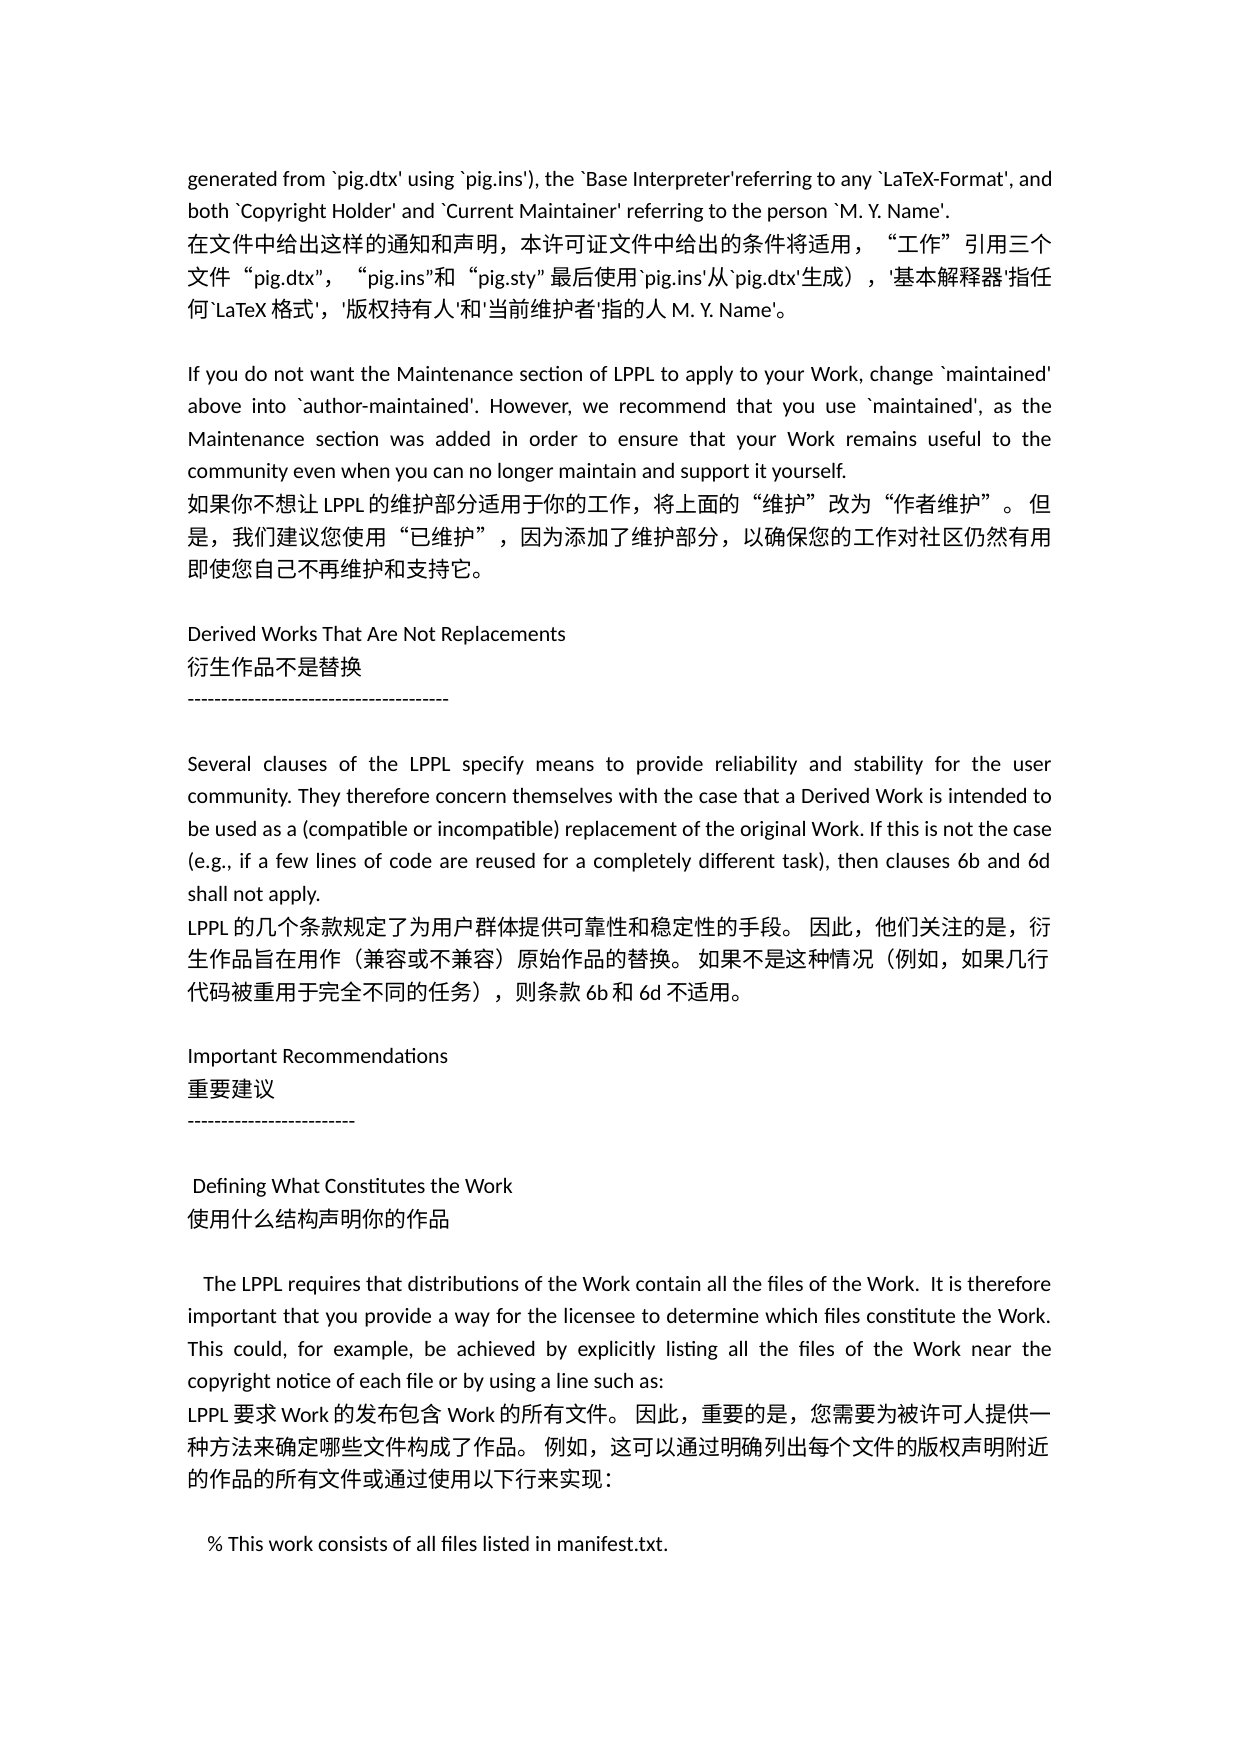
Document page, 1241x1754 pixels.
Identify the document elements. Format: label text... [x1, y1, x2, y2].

text 衍生作品不是替换 [187, 649, 1053, 682]
text Derived Works That Are Not Replacements [187, 617, 1053, 649]
text 如果你不想让LPPL的维护部分适用于你的工作，将上面的“维护”改为“作者维护”。 但是，我们建议您使用“已维护”，因为添加了维护部分，以确保您的工作对社区仍然有用，即使您自己不再维护和支持它。 [187, 487, 1053, 584]
text ------------------------- [187, 1104, 1053, 1137]
text % This work consists of all files listed in manifest.txt. [187, 1527, 1053, 1559]
text 使用什么结构声明你的作品 [187, 1202, 1053, 1234]
text LPPL要求Work的发布包含Work的所有文件。 因此，重要的是，您需要为被许可人提供一种方法来确定哪些文件构成了作品。 例如，这可以通过明确列出每个文件的版权声明附近的作品的所有文件或通过使用以下行来实现： [187, 1397, 1053, 1494]
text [187, 162, 1053, 227]
text Several clauses of the LPPL specify means to provide reliability and stability for the user community. They therefore concern themselves with the case that a Derived Work is intended to be used as a (compatible or incompatible) replacement of the original Work. If this is not the case (e.g., if a few lines of code are reused for a completely different task), then clauses 6b and 6d shall not apply. [187, 747, 1053, 909]
text 在文件中给出这样的通知和声明，本许可证文件中给出的条件将适用，“工作”引用三个文件“pig.dtx”，“pig.ins”和“pig.sty” 最后使用`pig.ins'从`pig.dtx'生成），'基本解释器'指任何`LaTeX格式'，'版权持有人'和'当前维护者'指的人M. Y. Name'。 [187, 227, 1053, 324]
text Defining What Constitutes the Work [187, 1169, 1053, 1202]
text Important Recommendations [187, 1039, 1053, 1072]
text The LPPL requires that distributions of the Work contain all the files of the Work. It is therefore important that you provide a way for the licensee to determine which files constitute the Work. This could, for example, be achieved by explicitly listing all the files of the Work near the copyright notice of each file or by using a line such as: [187, 1267, 1053, 1397]
text If you do not want the Maintenance section of LPPL to apply to your Work, change `maintained' above into `author-maintained'. However, we recommend that you use `maintained', as the Maintenance section was added in order to ensure that your Work remains useful to the community even when you can no longer maintain and support it yourself. [187, 357, 1053, 487]
text --------------------------------------- [187, 682, 1053, 714]
text 重要建议 [187, 1072, 1053, 1104]
text LPPL的几个条款规定了为用户群体提供可靠性和稳定性的手段。 因此，他们关注的是，衍生作品旨在用作（兼容或不兼容）原始作品的替换。 如果不是这种情况（例如，如果几行代码被重用于完全不同的任务），则条款6b和6d不适用。 [187, 909, 1053, 1007]
